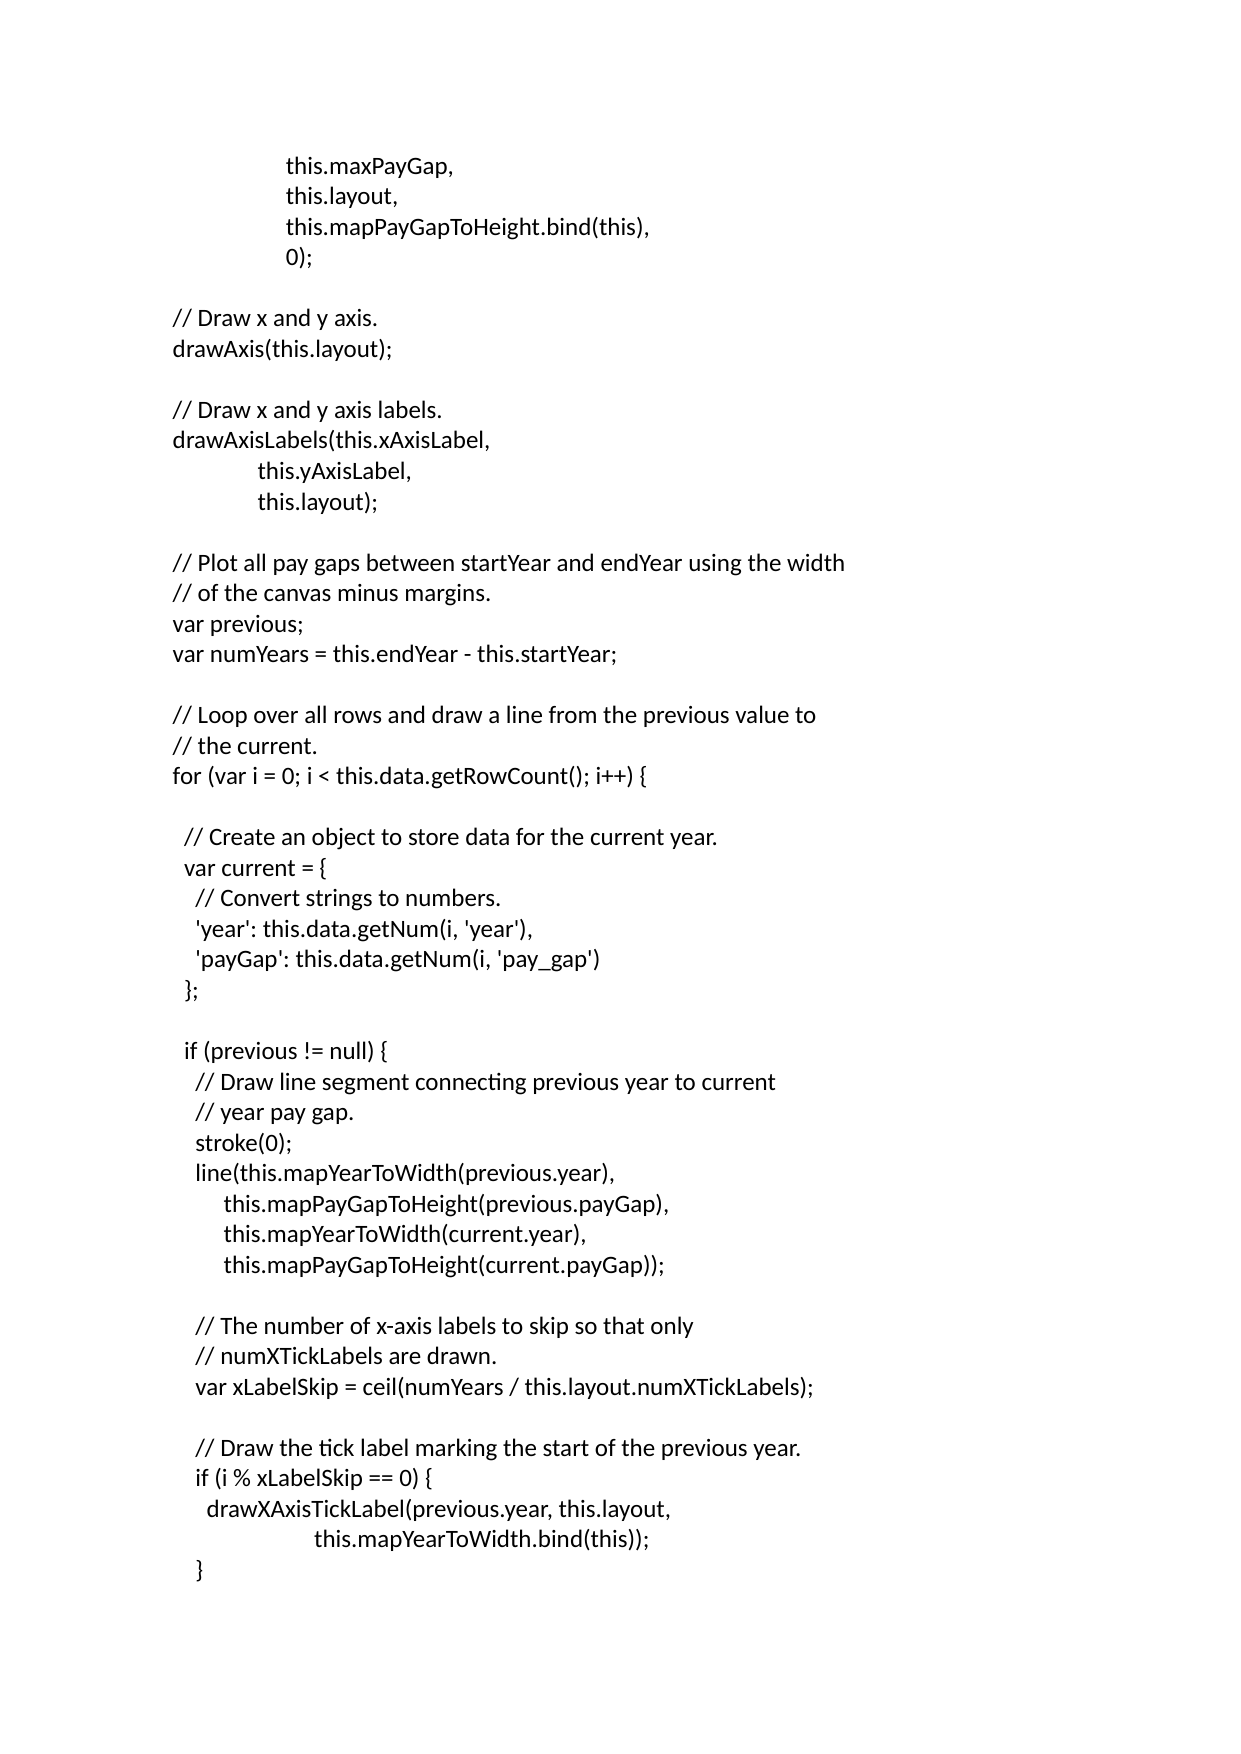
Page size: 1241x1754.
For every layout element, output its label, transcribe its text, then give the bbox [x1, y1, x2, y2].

text // numXTickLabels are drawn. [150, 1340, 1090, 1371]
text this.yAxisLabel, [150, 455, 1090, 486]
text // Convert strings to numbers. [150, 882, 1090, 913]
text drawAxisLabels(this.xAxisLabel, [150, 425, 1090, 455]
text // Plot all pay gaps between startYear and endYear using the width [150, 547, 1090, 577]
text for (var i = 0; i < this.data.getRowCount(); i++) { [150, 760, 1090, 791]
text var xLabelSkip = ceil(numYears / this.layout.numXTickLabels); [150, 1371, 1090, 1401]
text var current = { [150, 852, 1090, 882]
text drawXAxisTickLabel(previous.year, this.layout, [150, 1493, 1090, 1523]
text // year pay gap. [150, 1096, 1090, 1127]
text // of the canvas minus margins. [150, 577, 1090, 608]
text line(this.mapYearToWidth(previous.year), [150, 1157, 1090, 1188]
text this.layout); [150, 486, 1090, 516]
text 'payGap': this.data.getNum(i, 'pay_gap') [150, 943, 1090, 974]
text // Draw line segment connecting previous year to current [150, 1066, 1090, 1096]
text // Draw x and y axis. [150, 303, 1090, 333]
text this.mapYearToWidth(current.year), [150, 1218, 1090, 1249]
text this.mapPayGapToHeight.bind(this), [150, 211, 1090, 242]
text // Draw the tick label marking the start of the previous year. [150, 1432, 1090, 1462]
text // Create an object to store data for the current year. [150, 821, 1090, 852]
text stroke(0); [150, 1127, 1090, 1157]
text if (previous != null) { [150, 1035, 1090, 1066]
text this.layout, [150, 181, 1090, 211]
text var previous; [150, 608, 1090, 638]
text this.mapPayGapToHeight(current.payGap)); [150, 1249, 1090, 1279]
text // the current. [150, 730, 1090, 760]
text drawAxis(this.layout); [150, 333, 1090, 364]
text // Draw x and y axis labels. [150, 394, 1090, 425]
text // Loop over all rows and draw a line from the previous value to [150, 699, 1090, 730]
text this.mapPayGapToHeight(previous.payGap), [150, 1188, 1090, 1218]
text this.maxPayGap, [150, 150, 1090, 181]
text } [150, 1554, 1090, 1584]
text }; [150, 974, 1090, 1004]
text 0); [150, 242, 1090, 272]
text if (i % xLabelSkip == 0) { [150, 1462, 1090, 1493]
text var numYears = this.endYear - this.startYear; [150, 638, 1090, 669]
text // The number of x-axis labels to skip so that only [150, 1310, 1090, 1340]
text this.mapYearToWidth.bind(this)); [150, 1523, 1090, 1554]
text 'year': this.data.getNum(i, 'year'), [150, 913, 1090, 943]
